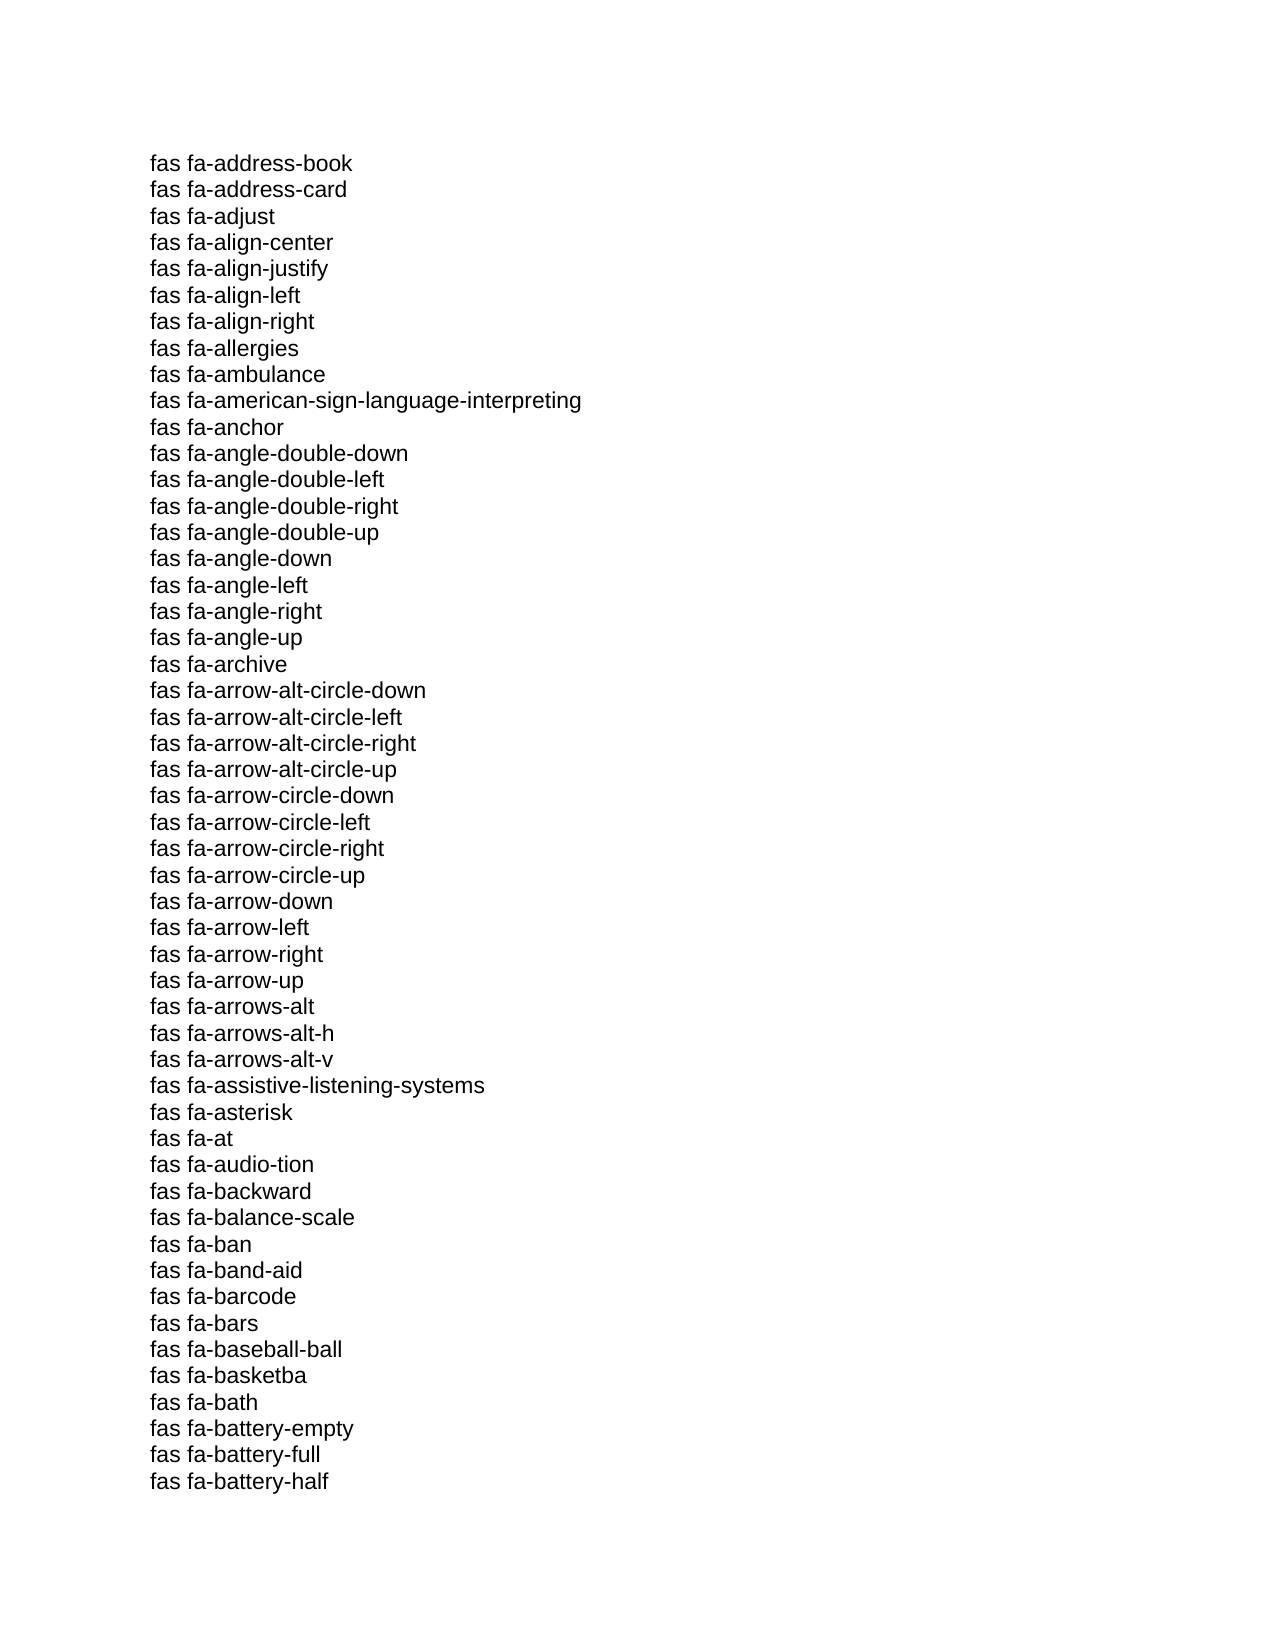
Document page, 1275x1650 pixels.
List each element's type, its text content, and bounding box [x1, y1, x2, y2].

text fas fa-arrows-alt-v [150, 1046, 1125, 1072]
text fas fa-arrow-circle-up [150, 862, 1125, 888]
text fas fa-address-card [150, 176, 1125, 203]
text fas fa-arrow-down [150, 888, 1125, 914]
text fas fa-battery-full [150, 1441, 1125, 1468]
text fas fa-balance-scale [150, 1204, 1125, 1231]
text fas fa-arrows-alt [150, 993, 1125, 1020]
text fas fa-backward [150, 1178, 1125, 1204]
text fas fa-angle-double-left [150, 466, 1125, 493]
text fas fa-arrow-up [150, 967, 1125, 993]
text fas fa-ambulance [150, 361, 1125, 387]
text fas fa-arrow-circle-right [150, 835, 1125, 862]
text fas fa-align-left [150, 282, 1125, 308]
text fas fa-arrow-alt-circle-up [150, 756, 1125, 782]
text fas fa-address-book [150, 150, 1125, 176]
text fas fa-arrow-right [150, 941, 1125, 967]
text fas fa-anchor [150, 413, 1125, 440]
text fas fa-arrow-left [150, 914, 1125, 941]
text fas fa-american-sign-language-interpreting [150, 387, 1125, 413]
text fas fa-angle-right [150, 598, 1125, 624]
text fas fa-angle-double-right [150, 493, 1125, 519]
text fas fa-archive [150, 651, 1125, 677]
text fas fa-ban [150, 1231, 1125, 1257]
text fas fa-arrow-circle-left [150, 809, 1125, 835]
text fas fa-allergies [150, 334, 1125, 361]
text fas fa-angle-up [150, 624, 1125, 651]
text fas fa-band-aid [150, 1257, 1125, 1283]
text fas fa-arrow-circle-down [150, 782, 1125, 809]
text fas fa-baseball-ball [150, 1336, 1125, 1362]
text fas fa-angle-down [150, 545, 1125, 572]
text fas fa-audio-tion [150, 1151, 1125, 1178]
text fas fa-angle-left [150, 572, 1125, 598]
text fas fa-assistive-listening-systems [150, 1072, 1125, 1099]
text fas fa-asterisk [150, 1099, 1125, 1125]
text fas fa-battery-half [150, 1468, 1125, 1494]
text fas fa-align-right [150, 308, 1125, 334]
text fas fa-bath [150, 1389, 1125, 1415]
text fas fa-bars [150, 1309, 1125, 1336]
text fas fa-barcode [150, 1283, 1125, 1309]
text fas fa-align-center [150, 229, 1125, 255]
text fas fa-battery-empty [150, 1415, 1125, 1441]
text fas fa-adjust [150, 203, 1125, 229]
text fas fa-angle-double-down [150, 440, 1125, 466]
text fas fa-align-justify [150, 255, 1125, 282]
text fas fa-basketba [150, 1362, 1125, 1389]
text fas fa-arrow-alt-circle-down [150, 677, 1125, 703]
text fas fa-at [150, 1125, 1125, 1151]
text fas fa-arrow-alt-circle-left [150, 703, 1125, 730]
text fas fa-arrow-alt-circle-right [150, 730, 1125, 756]
text fas fa-angle-double-up [150, 519, 1125, 545]
text fas fa-arrows-alt-h [150, 1020, 1125, 1046]
